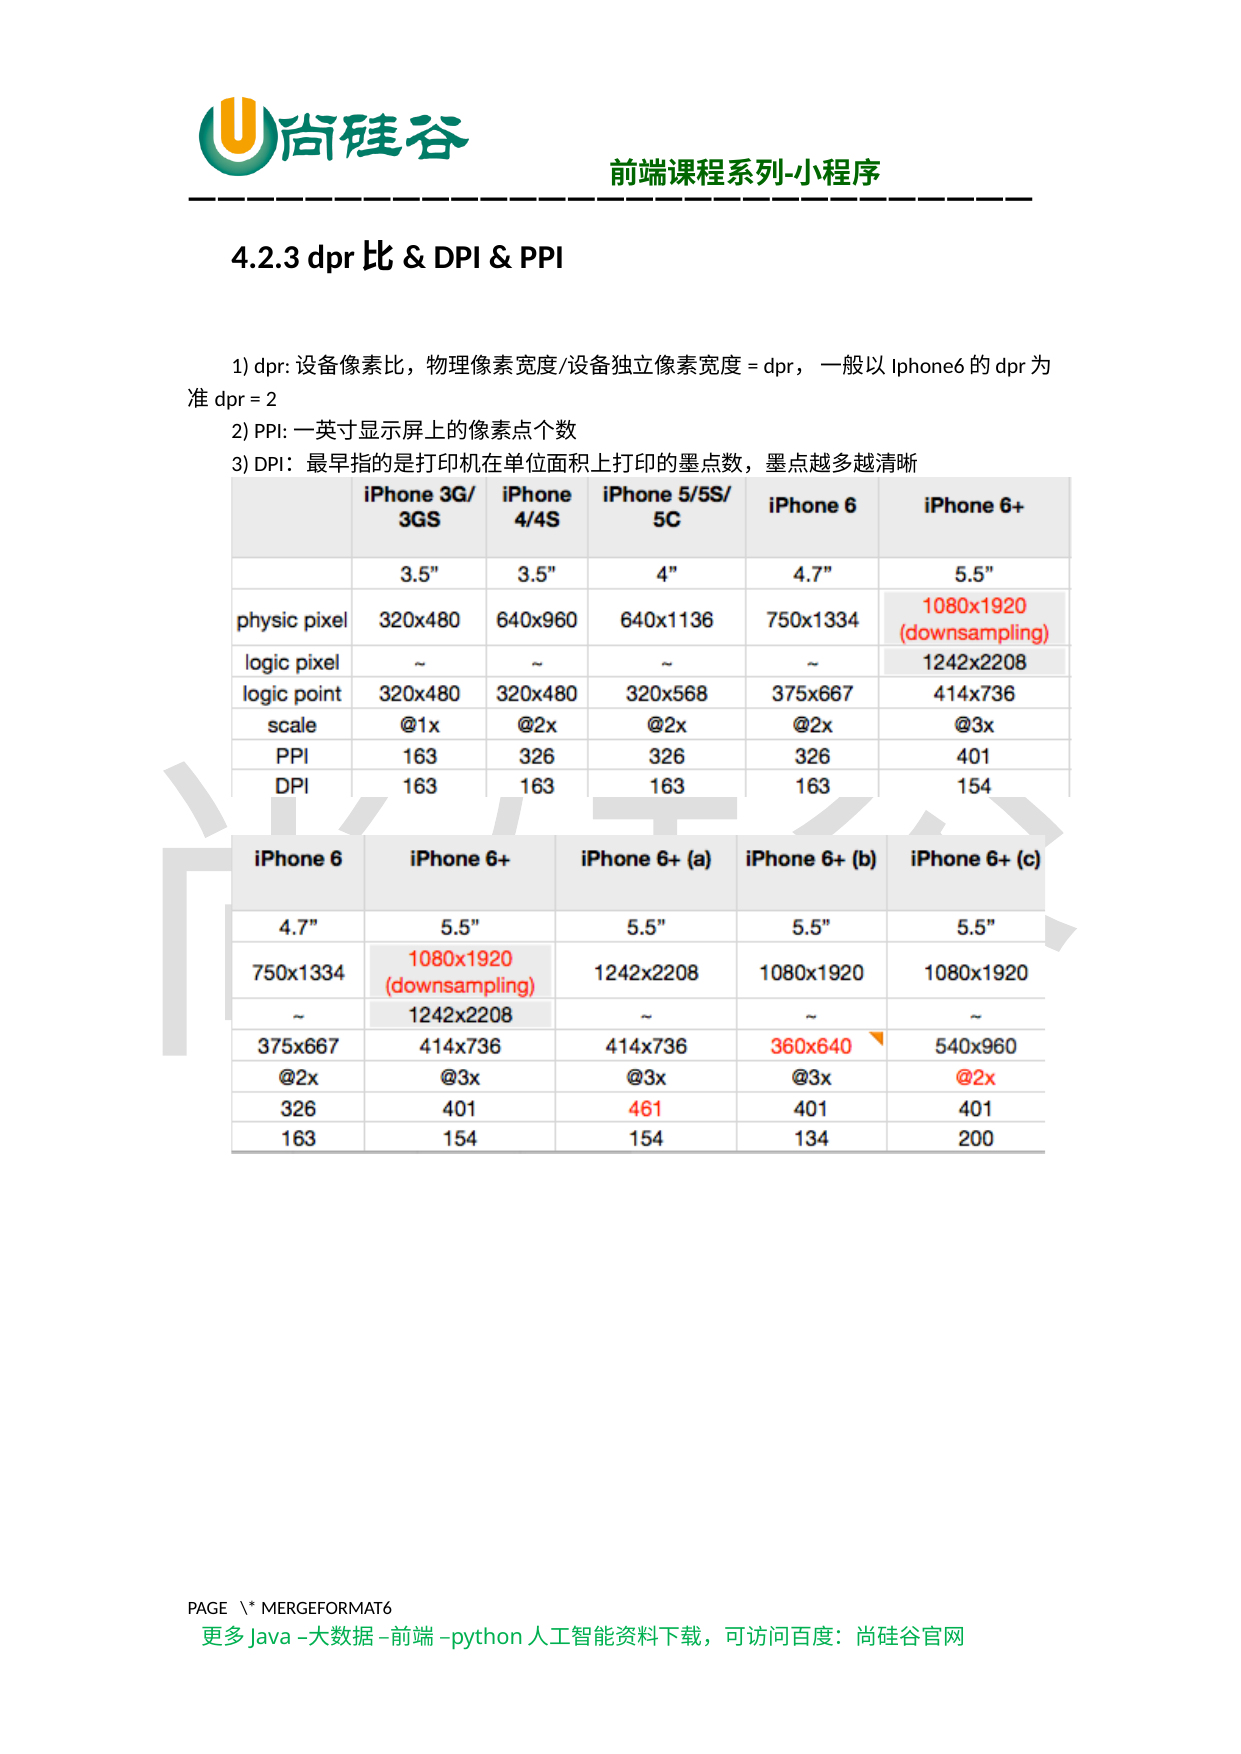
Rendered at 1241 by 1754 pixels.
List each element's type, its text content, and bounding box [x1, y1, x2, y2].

picture [231, 477, 1072, 797]
subtitle 4.2.3 dpr比 & DPI & PPI [187, 221, 1053, 286]
text 2) PPI: 一英寸显示屏上的像素点个数 [187, 413, 1053, 445]
picture [187, 88, 476, 184]
text 1) dpr: 设备像素比，物理像素宽度/设备独立像素宽度 = dpr， 一般以Iphone6的dpr为准 dpr = 2 [187, 348, 1053, 413]
picture [231, 835, 1046, 1154]
text 3) DPI：最早指的是打印机在单位面积上打印的墨点数，墨点越多越清晰 [187, 445, 1053, 478]
